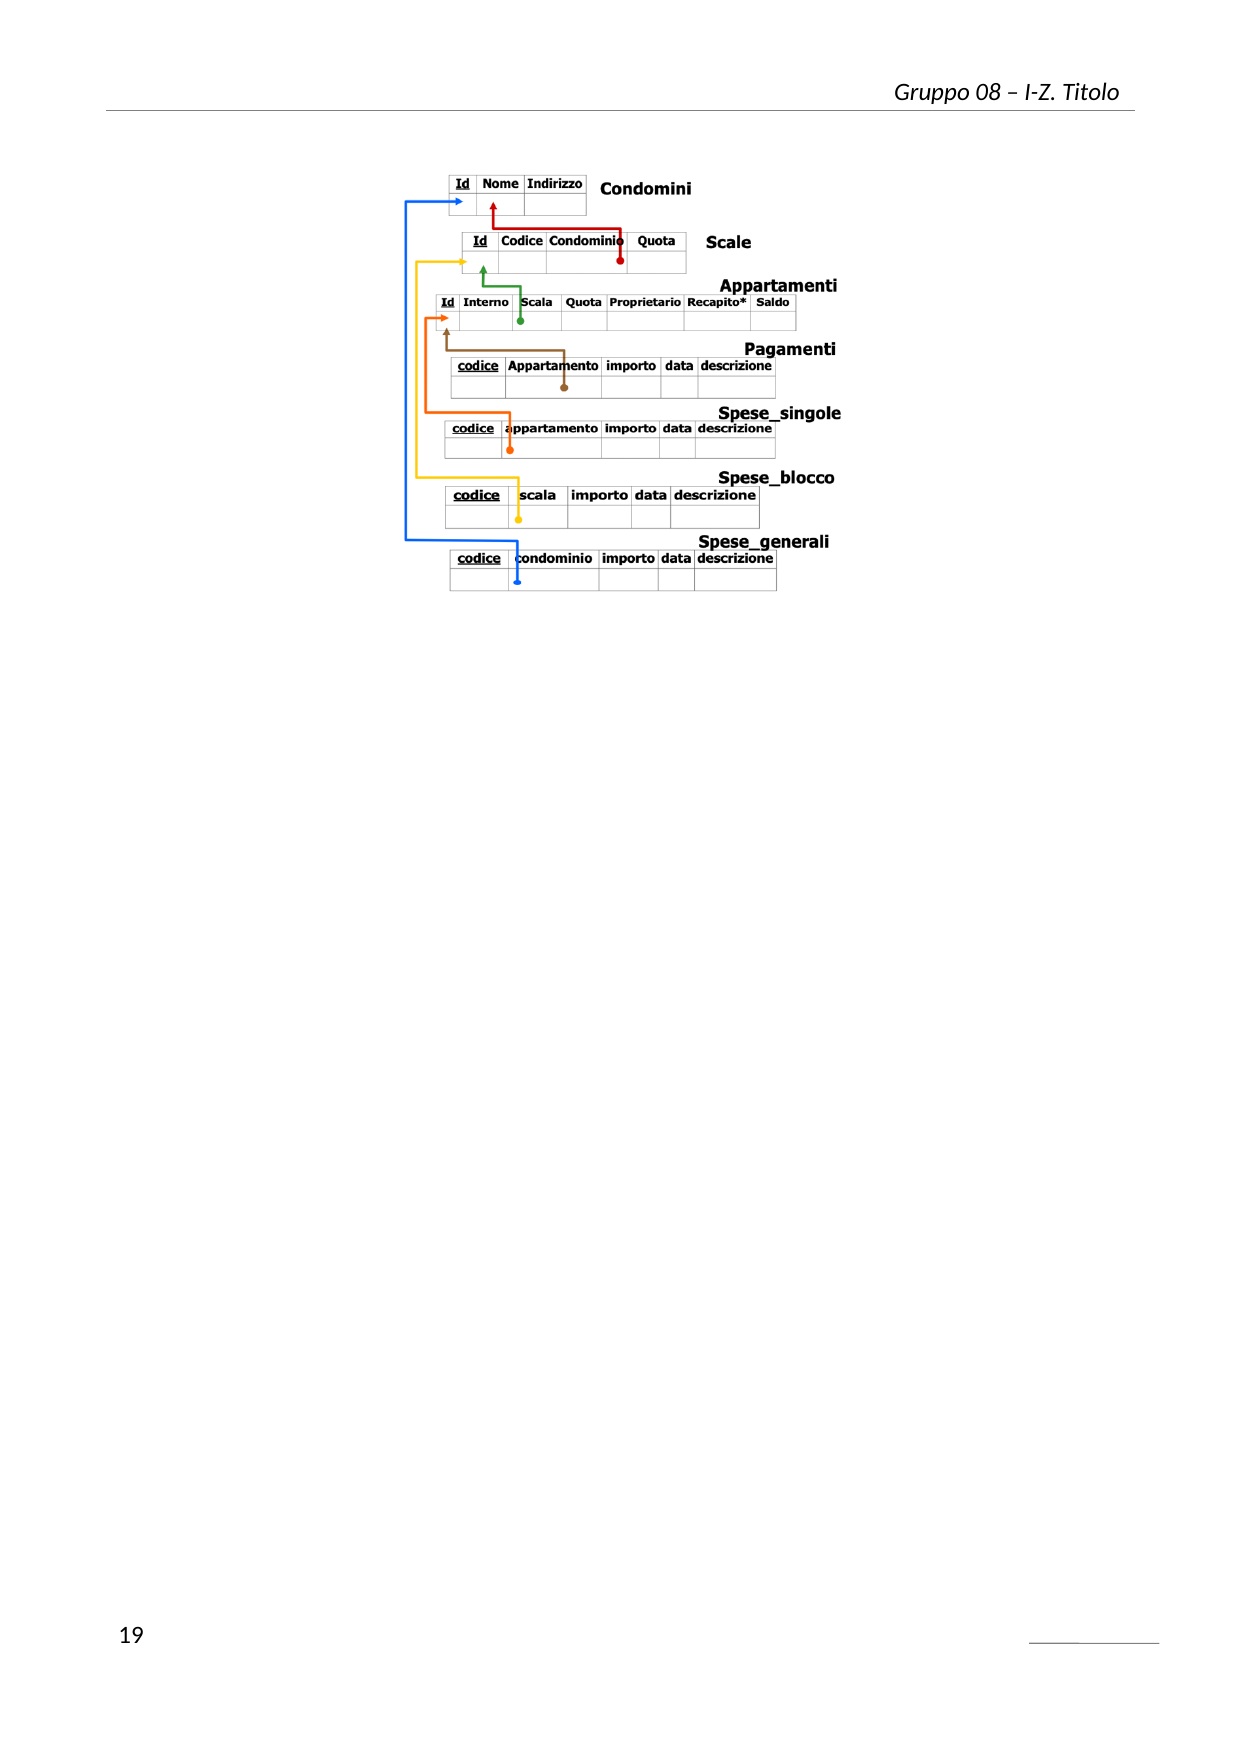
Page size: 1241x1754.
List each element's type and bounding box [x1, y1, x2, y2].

picture [392, 163, 848, 616]
